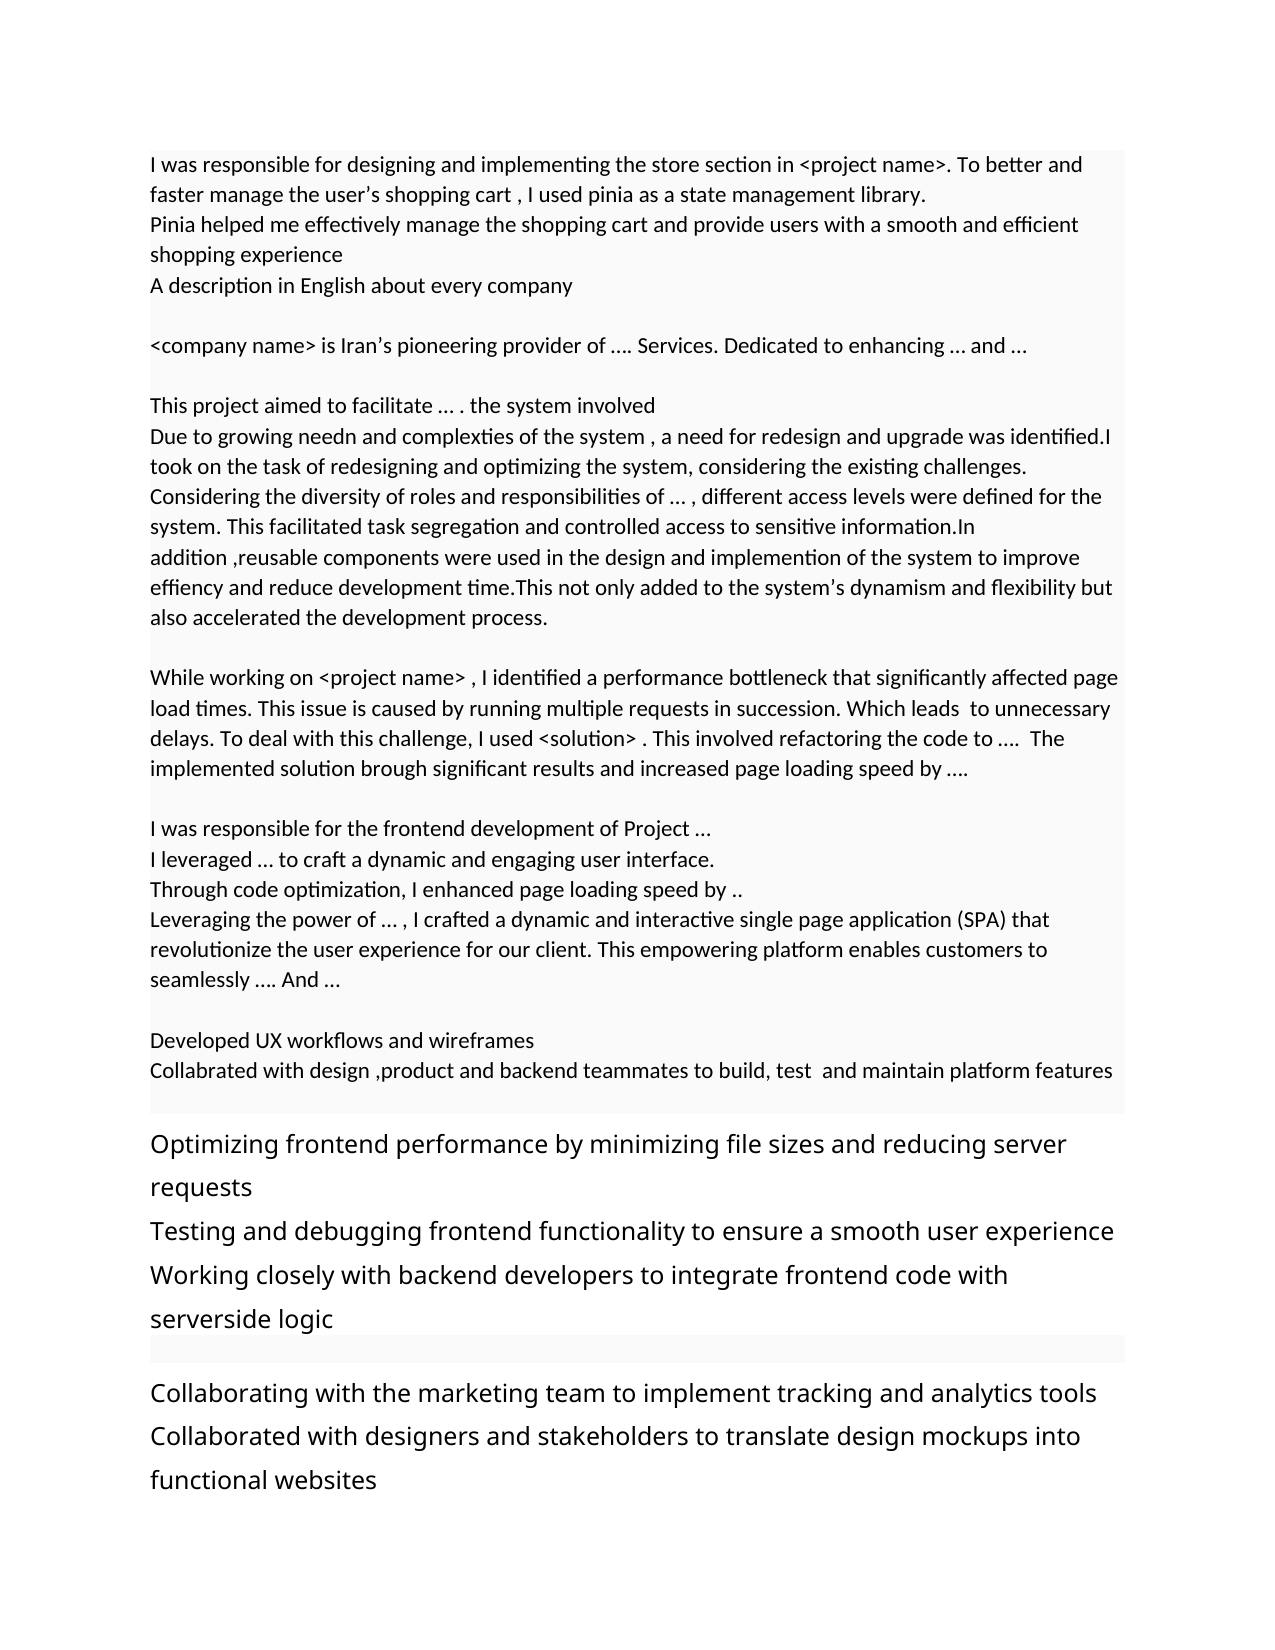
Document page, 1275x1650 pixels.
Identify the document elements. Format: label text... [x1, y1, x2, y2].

text Leveraging the power of … , I crafted a dynamic and interactive single page application (SPA) that revolutionize the user experience for our client. This empowering platform enables customers to seamlessly …. And … [150, 905, 1125, 994]
text Optimizing frontend performance by minimizing file sizes and reducing server requests [150, 1117, 1125, 1204]
text A description in English about every company [150, 271, 1125, 299]
text Collaborated with designers and stakeholders to translate design mockups into functional websites [150, 1409, 1125, 1497]
text While working on <project name> , I identified a performance bottleneck that significantly affected page load times. This issue is caused by running multiple requests in succession. Which leads to unnecessary delays. To deal with this challenge, I used <solution> . This involved refactoring the code to …. The implemented solution brough significant results and increased page loading speed by …. [150, 663, 1125, 782]
text Developed UX workflows and wireframes [150, 1026, 1125, 1054]
text Due to growing needn and complexties of the system , a need for redesign and upgrade was identified.I took on the task of redesigning and optimizing the system, considering the existing challenges. [150, 422, 1125, 480]
text Testing and debugging frontend functionality to ensure a smooth user experience [150, 1204, 1125, 1248]
text Collaborating with the marketing team to implement tracking and analytics tools [150, 1366, 1125, 1409]
text I was responsible for the frontend development of Project … [150, 814, 1125, 843]
text I was responsible for designing and implementing the store section in <project name>. To better and faster manage the user’s shopping cart , I used pinia as a state management library. [150, 150, 1125, 208]
text Through code optimization, I enhanced page loading speed by .. [150, 875, 1125, 903]
text I leveraged … to craft a dynamic and engaging user interface. [150, 845, 1125, 873]
text <company name> is Iran’s pioneering provider of …. Services. Dedicated to enhancing … and … [150, 331, 1125, 359]
text Pinia helped me effectively manage the shopping cart and provide users with a smooth and efficient shopping experience [150, 210, 1125, 269]
text Collabrated with design ,product and backend teammates to build, test and maintain platform features [150, 1056, 1125, 1084]
text This project aimed to facilitate … . the system involved [150, 392, 1125, 420]
text Considering the diversity of roles and responsibilities of … , different access levels were defined for the system. This facilitated task segregation and controlled access to sensitive information.In addition ,reusable components were used in the design and implemention of the system to improve effiency and reduce development time.This not only added to the system’s dynamism and flexibility but also accelerated the development process. [150, 482, 1125, 631]
text Working closely with backend developers to integrate frontend code with serverside logic [150, 1248, 1125, 1335]
